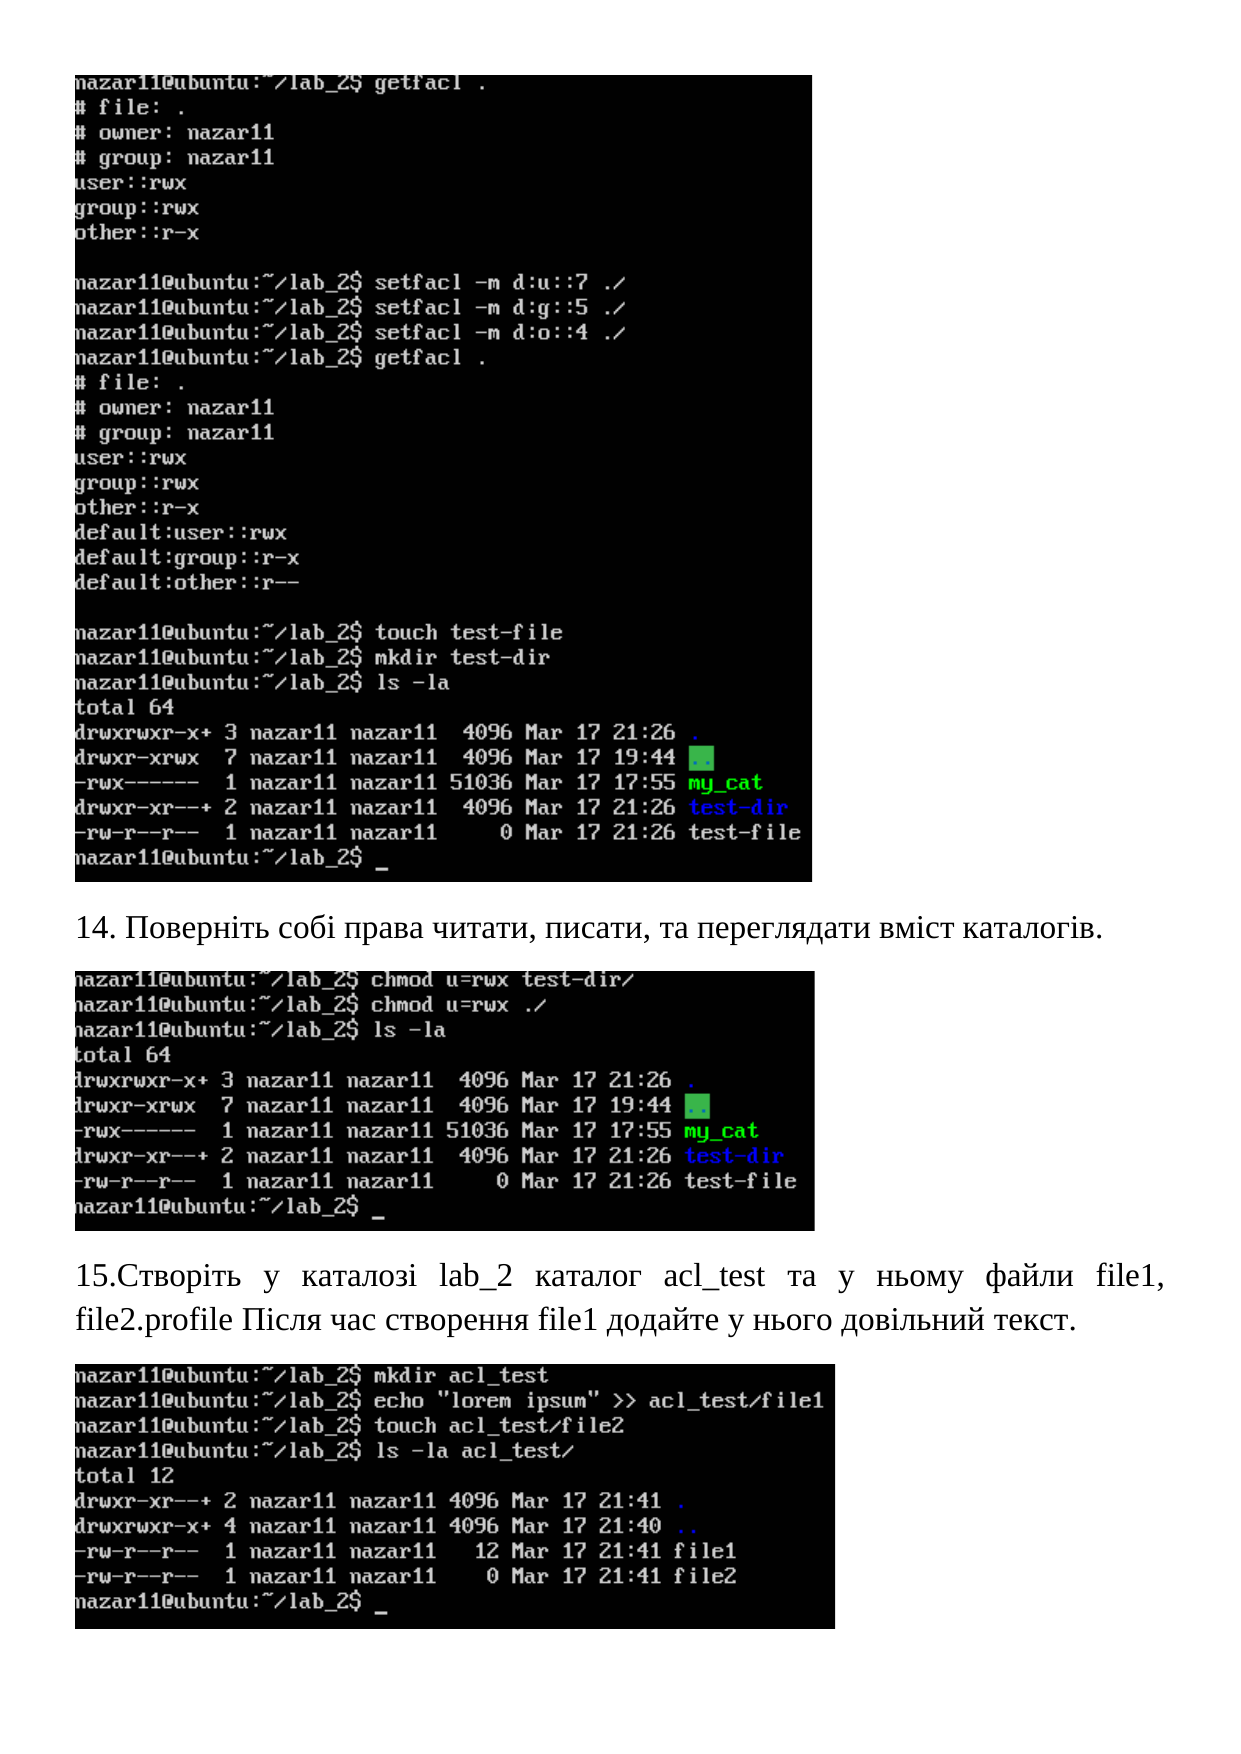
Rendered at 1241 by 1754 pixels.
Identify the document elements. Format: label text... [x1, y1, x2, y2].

picture [75, 1364, 836, 1629]
text 14. Поверніть собі права читати, писати, та переглядати вміст каталогів. [75, 907, 1165, 945]
text 15.Створіть у каталозі lab_2 каталог acl_test та у ньому файли file1, file2.profile Після час створення file1 додайте у нього довільний текст. [75, 1255, 1165, 1338]
picture [75, 75, 813, 882]
picture [75, 971, 815, 1231]
